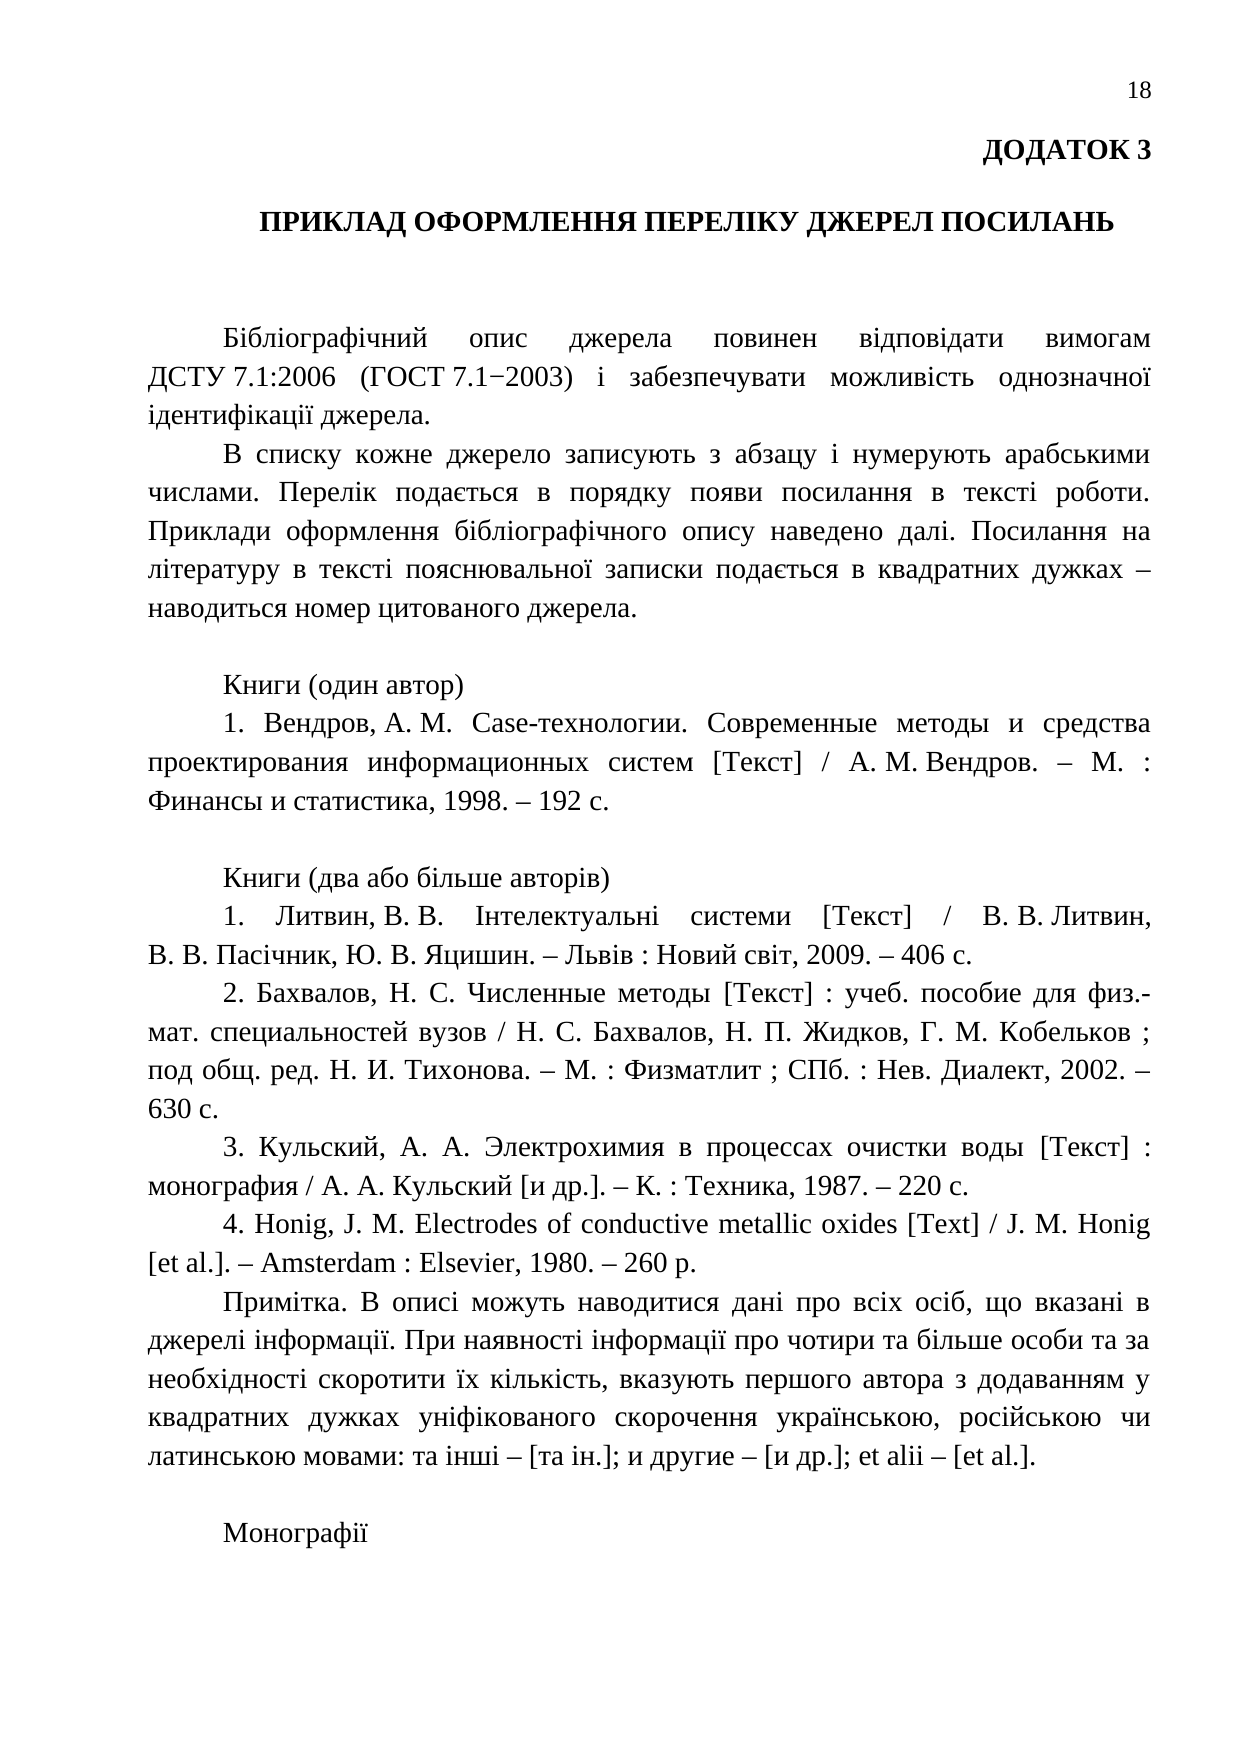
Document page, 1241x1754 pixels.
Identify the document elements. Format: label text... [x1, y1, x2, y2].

text 1. Литвин, В. В. Інтелектуальні системи [Текст] / В. В. Литвин, В. В. Пасічник, Ю. В. Яцишин. – Львів : Новий світ, 2009. – 406 с. [148, 898, 1152, 970]
text 4. Honig, J. M. Electrodes of conductive metallic oxides [Теxt] / J. M. Honig [et al.]. – Amsterdam : Elsevier, 1980. – 260 р. [148, 1207, 1152, 1279]
text Книги (один автор) [148, 667, 1152, 701]
text В списку кожне джерело записують з абзацу і нумерують арабськими числами. Перелік подається в порядку появи посилання в тексті роботи. Приклади оформлення бібліографічного опису наведено далі. Посилання на літературу в тексті пояснювальної записки подається в квадратних дужках – наводиться номер цитованого джерела. [148, 436, 1152, 623]
text 3. Кульский, А. А. Электрохимия в процессах очистки воды [Текст] : монография / А. А. Кульский [и др.]. – К. : Техника, 1987. – 220 с. [148, 1129, 1152, 1202]
text 1. Вендров, A. M. Сase-технологии. Современные методы и средства проектирования информационных систем [Текст] / А. М. Вендров. – М. : Финансы и статистика, 1998. – 192 с. [148, 706, 1152, 816]
text ДОДАТОК 3 [193, 132, 1152, 166]
text Примітка. В описі можуть наводитися дані про всіх осіб, що вказані в джерелі інформації. При наявності інформації про чотири та більше особи та за необхідності скоротити їх кількість, вказують першого автора з додаванням у квадратних дужках уніфікованого скорочення українською, російською чи латинською мовами: та інші – [та ін.]; и другие – [и др.]; et alii – [et al.]. [148, 1284, 1152, 1471]
text Монографії [148, 1515, 1152, 1548]
text Книги (два або більше авторів) [148, 860, 1152, 893]
text 2. Бахвалов, Н. С. Численные методы [Текст] : учеб. пособие для физ.-мат. специальностей вузов / Н. С. Бахвалов, Н. П. Жидков, Г. М. Кобельков ; под общ. ред. Н. И. Тихонова. – М. : Физматлит ; СПб. : Нев. Диалект, 2002. – 630 с. [148, 975, 1152, 1124]
text Бібліографічний опис джерела повинен відповідати вимогам ДСТУ 7.1:2006 (ГОСТ 7.1−2003) і забезпечувати можливість однозначної ідентифікації джерела. [148, 320, 1152, 431]
text ПРИКЛАД ОФОРМЛЕННЯ ПЕРЕЛІКУ ДЖЕРЕЛ ПОСИЛАНЬ [148, 204, 1152, 238]
